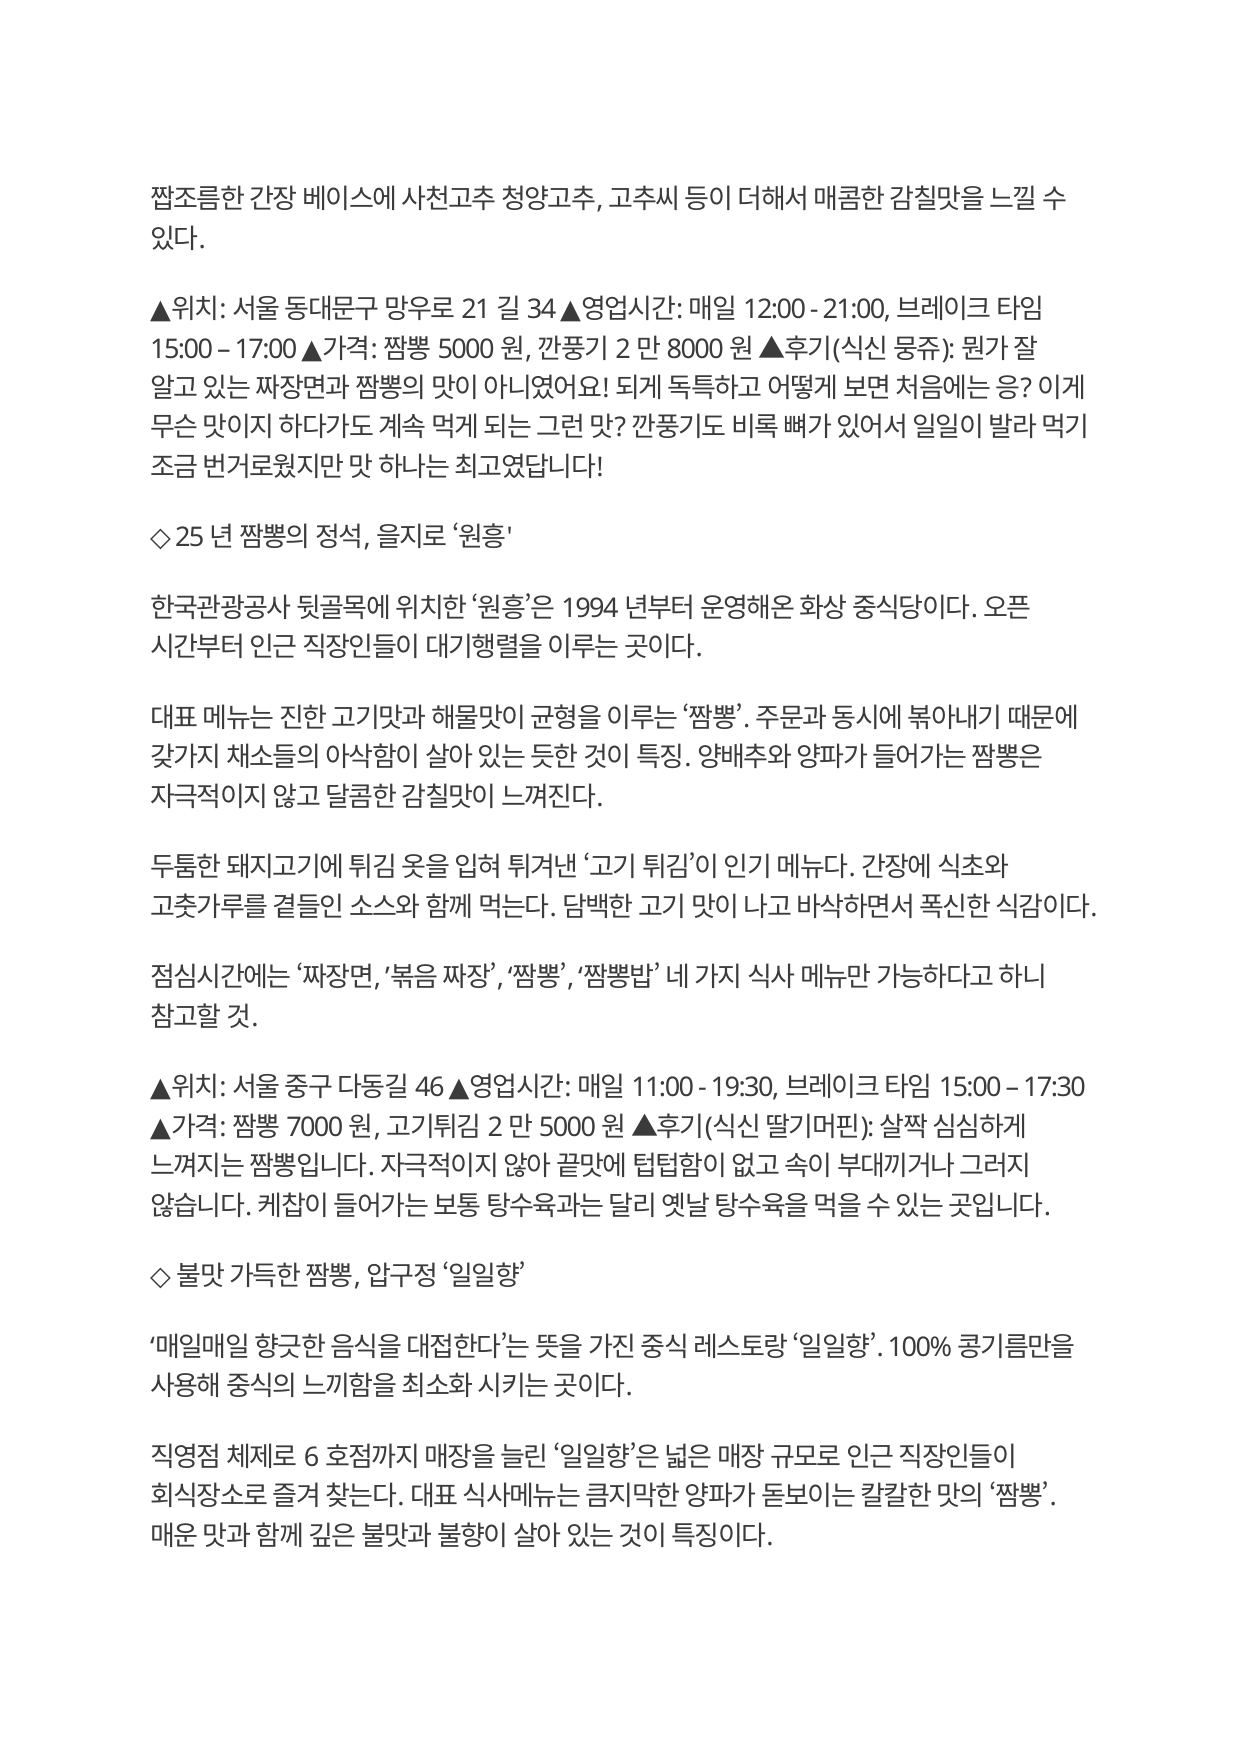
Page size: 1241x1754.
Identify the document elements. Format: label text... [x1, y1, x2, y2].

text 점심시간에는 ‘짜장면, ’볶음 짜장’, ‘짬뽕’, ‘짬뽕밥’ 네 가지 식사 메뉴만 가능하다고 하니 참고할 것. [150, 955, 1090, 1034]
text ◇ 25년 짬뽕의 정석, 을지로 ‘원흥' [150, 515, 1090, 555]
text 두툼한 돼지고기에 튀김 옷을 입혀 튀겨낸 ‘고기 튀김’이 인기 메뉴다. 간장에 식초와 고춧가루를 곁들인 소스와 함께 먹는다. 담백한 고기 맛이 나고 바삭하면서 폭신한 식감이다. [150, 845, 1090, 924]
text 대표 메뉴는 진한 고기맛과 해물맛이 균형을 이루는 ‘짬뽕’. 주문과 동시에 볶아내기 때문에 갖가지 채소들의 아삭함이 살아 있는 듯한 것이 특징. 양배추와 양파가 들어가는 짬뽕은 자극적이지 않고 달콤한 감칠맛이 느껴진다. [150, 696, 1090, 814]
text ▲위치: 서울 동대문구 망우로21길 34 ▲영업시간: 매일 12:00 - 21:00, 브레이크 타임 15:00 – 17:00 ▲가격: 짬뽕 5000원, 깐풍기 2만8000원 ▲후기(식신 뭉쥬): 뭔가 잘 알고 있는 짜장면과 짬뽕의 맛이 아니였어요! 되게 독특하고 어떻게 보면 처음에는 응? 이게 무슨 맛이지 하다가도 계속 먹게 되는 그런 맛? 깐풍기도 비록 뼈가 있어서 일일이 발라 먹기 조금 번거로웠지만 맛 하나는 최고였답니다! [150, 287, 1090, 484]
text ◇ 불맛 가득한 짬뽕, 압구정 ‘일일향’ [150, 1254, 1090, 1293]
text 짭조름한 간장 베이스에 사천고추 청양고추, 고추씨 등이 더해서 매콤한 감칠맛을 느낄 수 있다. [150, 177, 1090, 256]
text 직영점 체제로 6호점까지 매장을 늘린 ‘일일향’은 넓은 매장 규모로 인근 직장인들이 회식장소로 즐겨 찾는다. 대표 식사메뉴는 큼지막한 양파가 돋보이는 칼칼한 맛의 ‘짬뽕’. 매운 맛과 함께 깊은 불맛과 불향이 살아 있는 것이 특징이다. [150, 1435, 1090, 1553]
text ▲위치: 서울 중구 다동길 46 ▲영업시간: 매일 11:00 - 19:30, 브레이크 타임 15:00 – 17:30 ▲가격: 짬뽕 7000원, 고기튀김 2만5000원 ▲후기(식신 딸기머핀): 살짝 심심하게 느껴지는 짬뽕입니다. 자극적이지 않아 끝맛에 텁텁함이 없고 속이 부대끼거나 그러지 않습니다. 케찹이 들어가는 보통 탕수육과는 달리 옛날 탕수육을 먹을 수 있는 곳입니다. [150, 1065, 1090, 1223]
text ‘매일매일 향긋한 음식을 대접한다’는 뜻을 가진 중식 레스토랑 ‘일일향’. 100% 콩기름만을 사용해 중식의 느끼함을 최소화 시키는 곳이다. [150, 1325, 1090, 1403]
text 한국관광공사 뒷골목에 위치한 ‘원흥’은 1994년부터 운영해온 화상 중식당이다. 오픈 시간부터 인근 직장인들이 대기행렬을 이루는 곳이다. [150, 586, 1090, 665]
